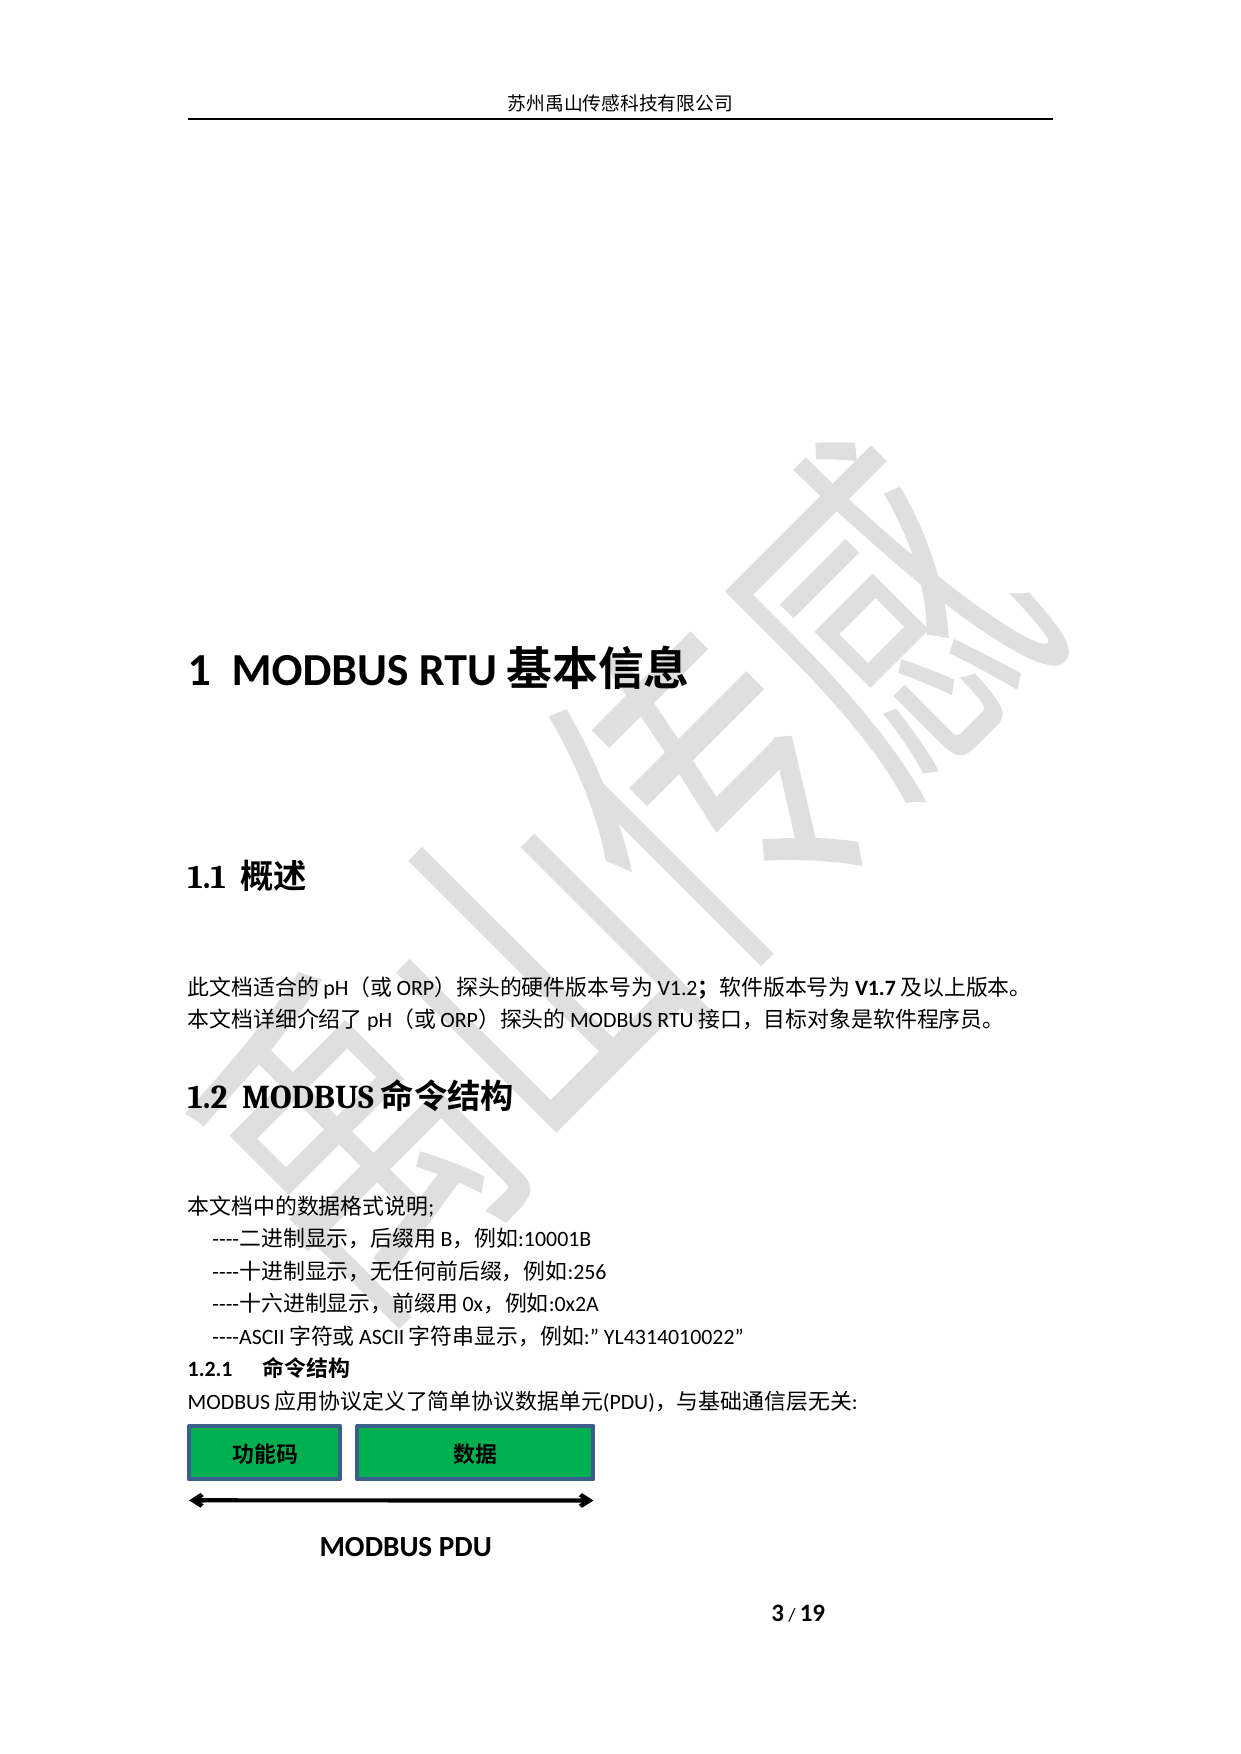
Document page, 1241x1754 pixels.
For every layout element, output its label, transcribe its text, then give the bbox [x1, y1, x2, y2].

text 本文档中的数据格式说明; [187, 1188, 1053, 1221]
text MODBUS PDU [187, 1513, 1053, 1578]
list 命令结构 [187, 1351, 1053, 1383]
subtitle 1.1 概述 [187, 842, 1053, 907]
text MODBUS应用协议定义了简单协议数据单元(PDU)，与基础通信层无关: [187, 1383, 1053, 1416]
text ----二进制显示，后缀用B，例如:10001B [187, 1221, 1053, 1253]
text ----ASCII字符或ASCII字符串显示，例如:” YL4314010022” [187, 1318, 1053, 1351]
subtitle 1 MODBUS RTU基本信息 [187, 616, 1053, 714]
text ----十六进制显示，前缀用0x，例如:0x2A [187, 1286, 1053, 1318]
text ----十进制显示，无任何前后缀，例如:256 [187, 1253, 1053, 1286]
text 本文档详细介绍了pH（或ORP）探头的MODBUS RTU接口，目标对象是软件程序员。 [187, 1002, 1053, 1034]
text 此文档适合的pH（或ORP）探头的硬件版本号为V1.2；软件版本号为V1.7及以上版本。 [187, 969, 1053, 1002]
subtitle 1.2 MODBUS命令结构 [187, 1061, 1053, 1126]
